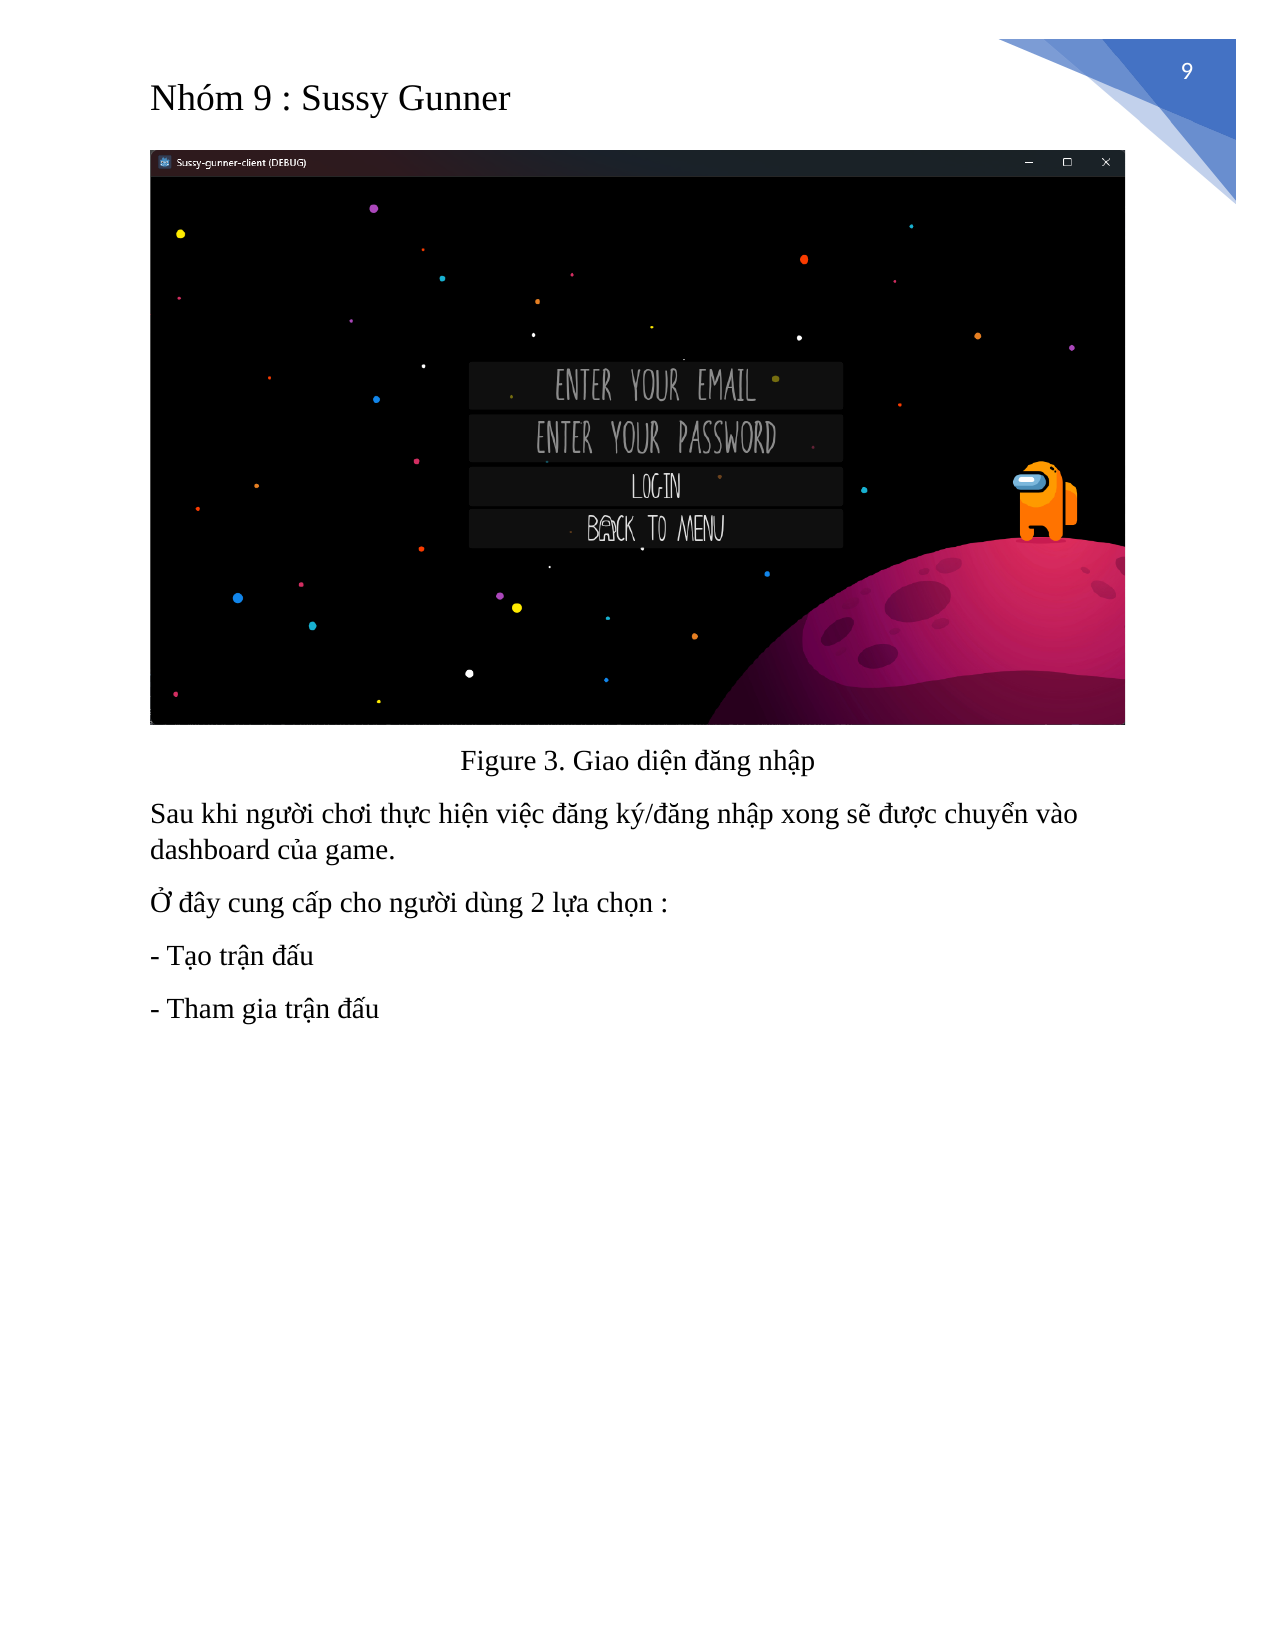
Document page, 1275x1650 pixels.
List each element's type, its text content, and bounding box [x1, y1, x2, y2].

text Figure 3. Giao diện đăng nhập [150, 743, 1125, 777]
text - Tham gia trận đấu [150, 991, 1125, 1024]
picture [150, 39, 1236, 725]
text Ở đây cung cấp cho người dùng 2 lựa chọn : [150, 885, 1125, 919]
text Sau khi người chơi thực hiện việc đăng ký/đăng nhập xong sẽ được chuyển vào dashboard của game. [150, 796, 1125, 866]
text - Tạo trận đấu [150, 938, 1125, 971]
